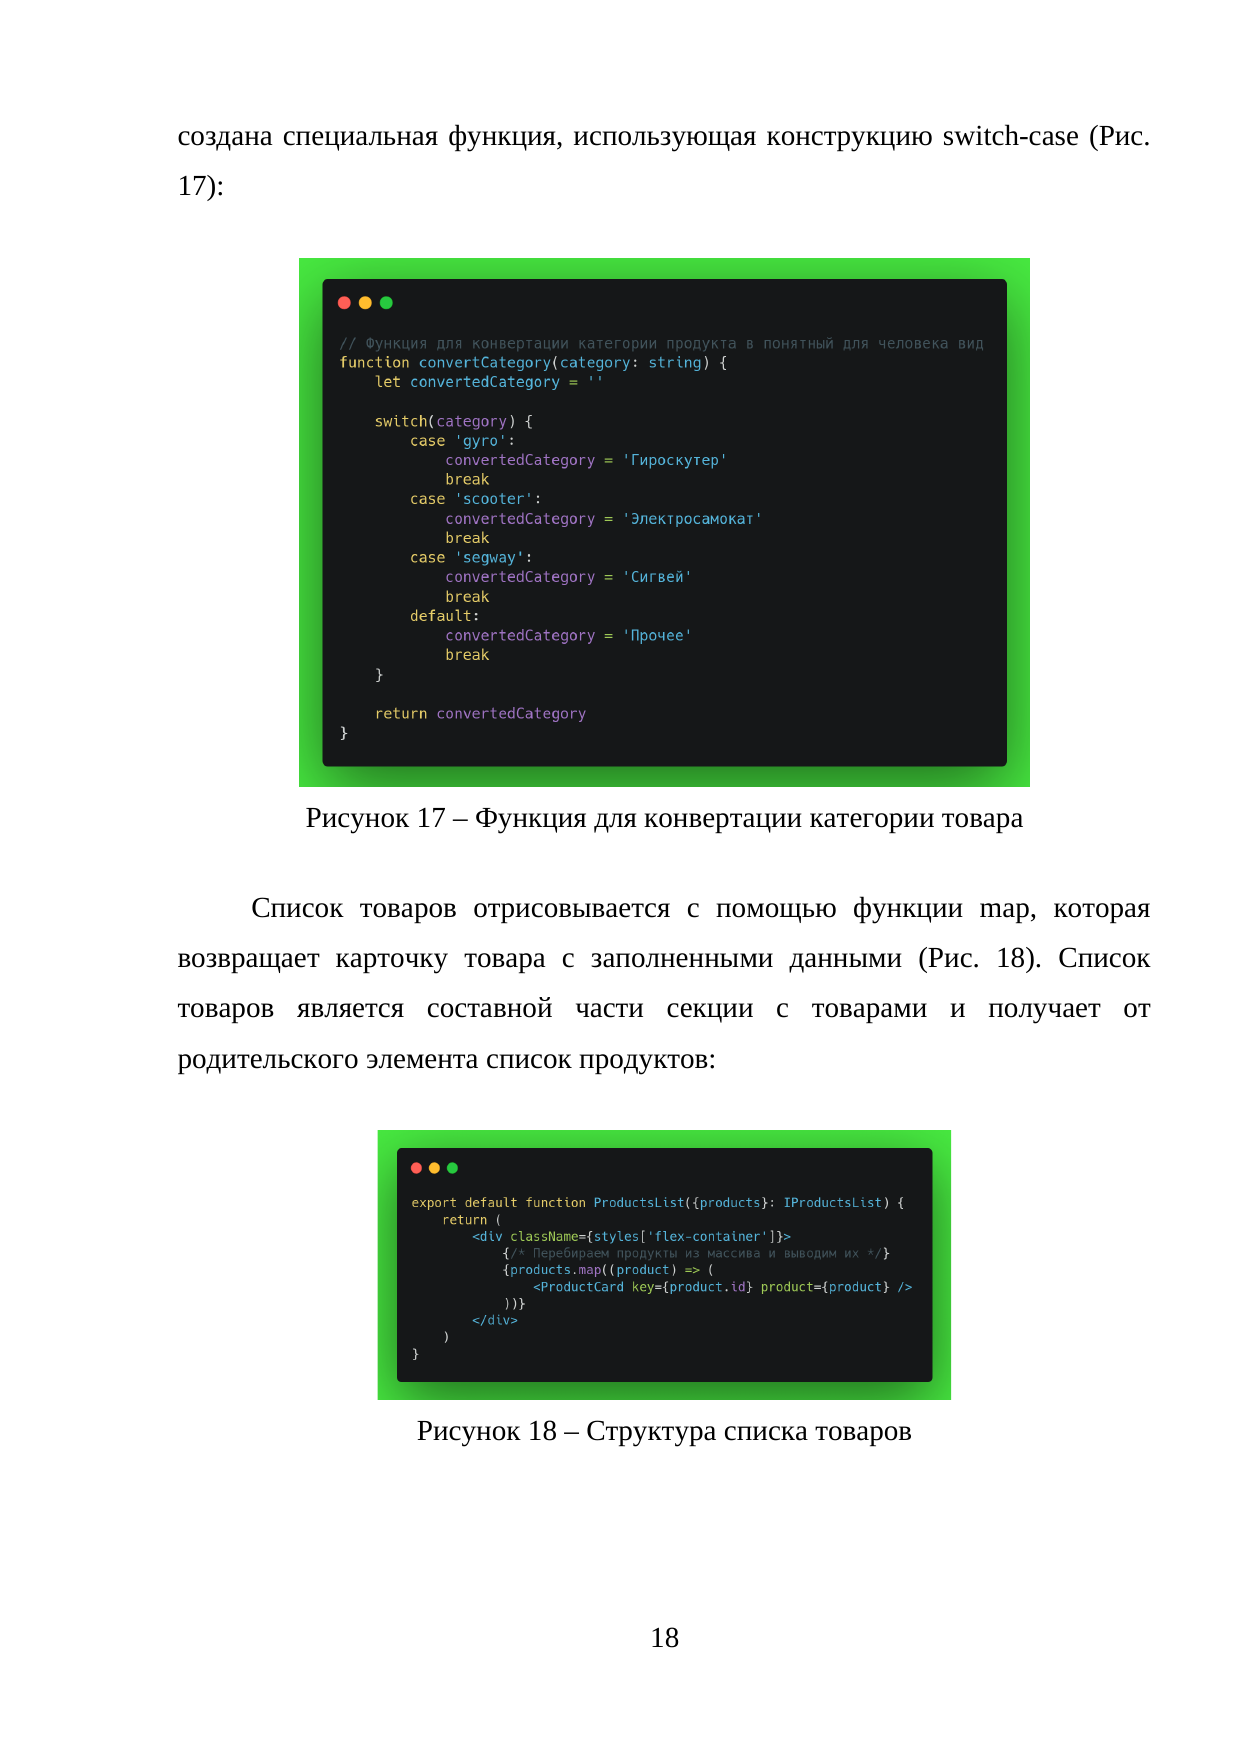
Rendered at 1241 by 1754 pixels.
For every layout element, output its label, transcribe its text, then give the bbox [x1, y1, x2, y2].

picture [377, 1130, 952, 1400]
text Список товаров отрисовывается с помощью функции map, которая возвращает карточку товара с заполненными данными (Рис. 18). Список товаров является составной части секции с товарами и получает от родительского элемента список продуктов: [177, 890, 1152, 1074]
picture [299, 258, 1030, 787]
text Рисунок 17 – Функция для конвертации категории товара [177, 800, 1152, 834]
text Рисунок 18 – Структура списка товаров [177, 1413, 1152, 1447]
